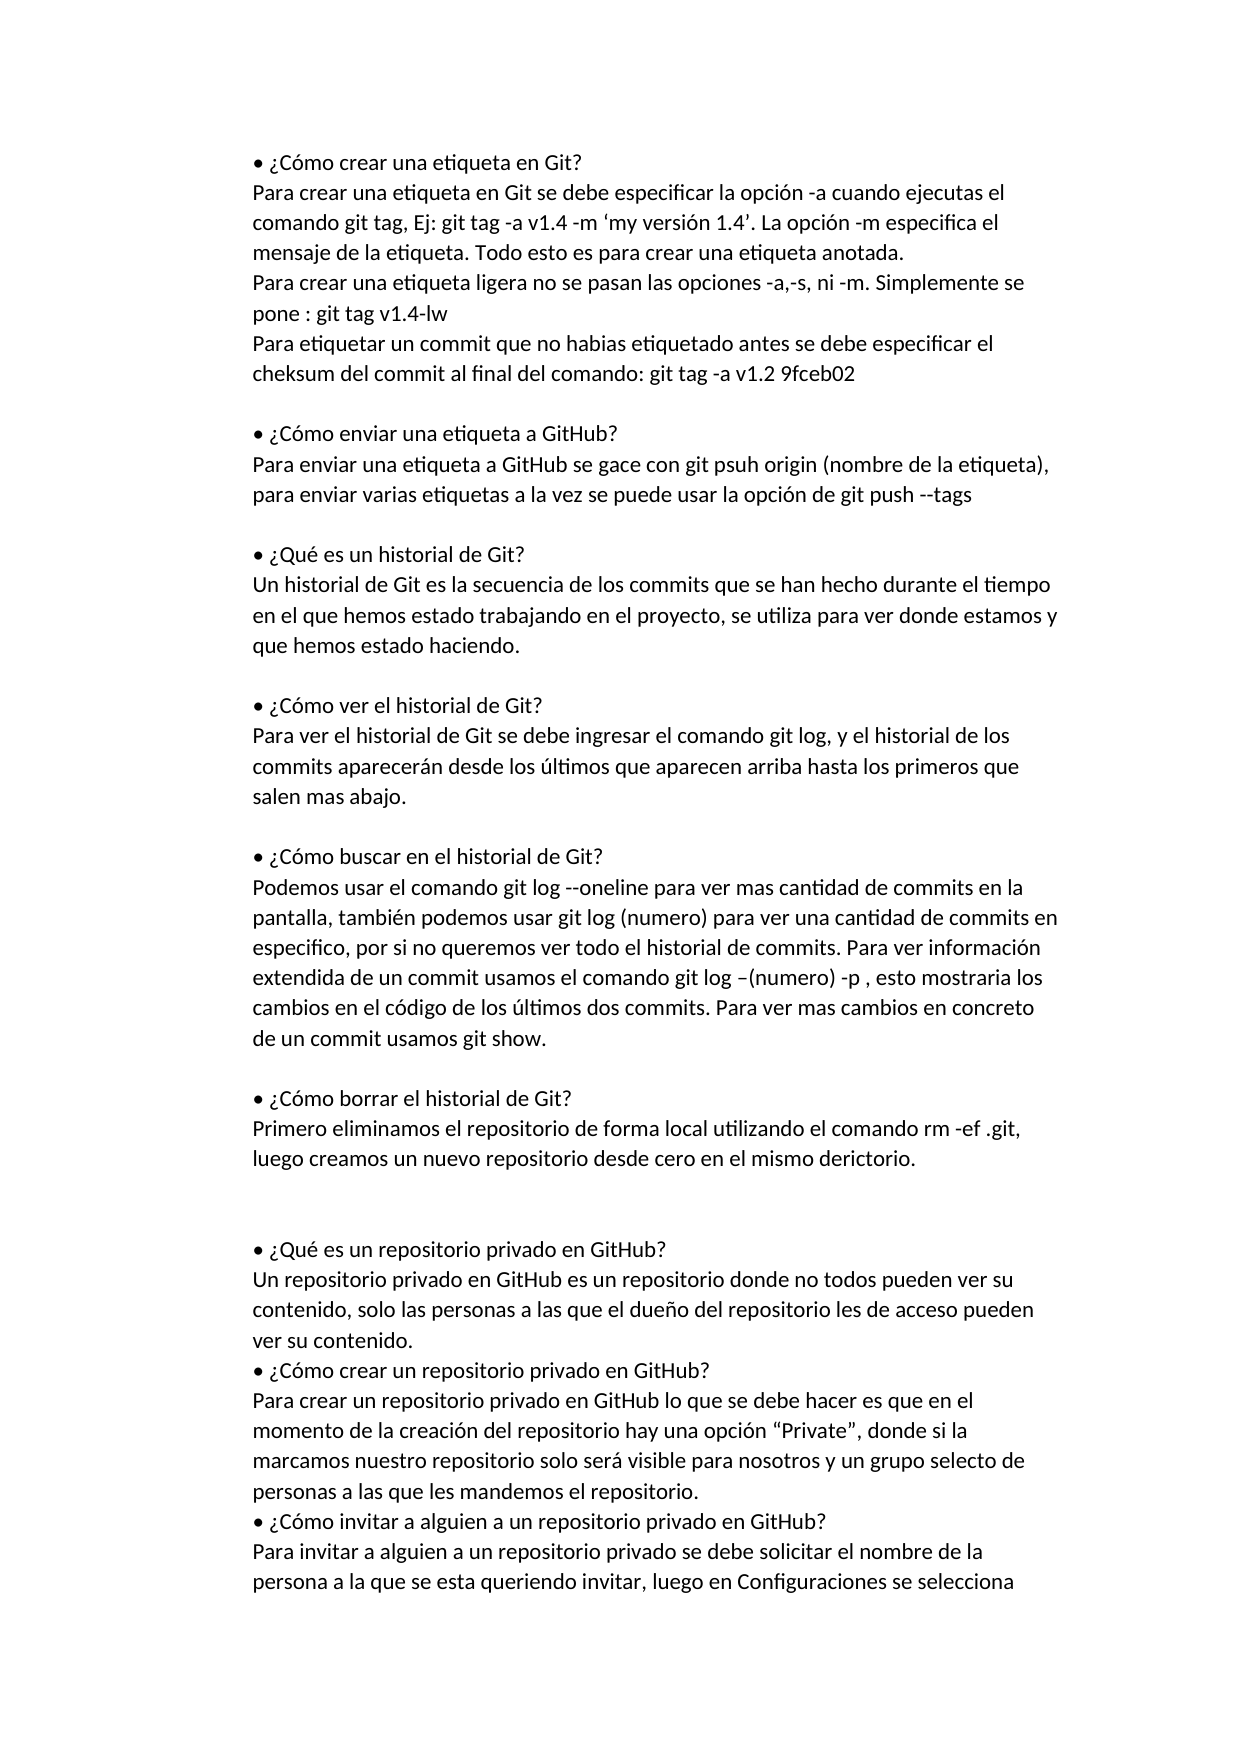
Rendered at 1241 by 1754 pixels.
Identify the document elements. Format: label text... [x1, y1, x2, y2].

list • ¿Cómo enviar una etiqueta a GitHub? [252, 419, 1063, 447]
list • ¿Qué es un historial de Git? [252, 540, 1063, 568]
list Podemos usar el comando git log --oneline para ver mas cantidad de commits en la pantalla, también podemos usar git log (numero) para ver una cantidad de commits en especifico, por si no queremos ver todo el historial de commits. Para ver información extendida de un commit usamos el comando git log –(numero) -p , esto mostraria los cambios en el código de los últimos dos commits. Para ver mas cambios en concreto de un commit usamos git show. [252, 873, 1063, 1052]
list Para crear una etiqueta ligera no se pasan las opciones -a,-s, ni -m. Simplemente se pone : git tag v1.4-lw [252, 268, 1063, 327]
list Para crear un repositorio privado en GitHub lo que se debe hacer es que en el momento de la creación del repositorio hay una opción “Private”, donde si la marcamos nuestro repositorio solo será visible para nosotros y un grupo selecto de personas a las que les mandemos el repositorio. [252, 1386, 1063, 1505]
list • ¿Cómo crear una etiqueta en Git? [252, 148, 1063, 176]
list • ¿Cómo crear un repositorio privado en GitHub? [252, 1356, 1063, 1384]
list Primero eliminamos el repositorio de forma local utilizando el comando rm -ef .git, luego creamos un nuevo repositorio desde cero en el mismo derictorio. [252, 1114, 1063, 1172]
list • ¿Cómo buscar en el historial de Git? [252, 842, 1063, 870]
list Para etiquetar un commit que no habias etiquetado antes se debe especificar el cheksum del commit al final del comando: git tag -a v1.2 9fceb02 [252, 329, 1063, 387]
list Un repositorio privado en GitHub es un repositorio donde no todos pueden ver su contenido, solo las personas a las que el dueño del repositorio les de acceso pueden ver su contenido. [252, 1265, 1063, 1354]
list Para enviar una etiqueta a GitHub se gace con git psuh origin (nombre de la etiqueta), para enviar varias etiquetas a la vez se puede usar la opción de git push --tags [252, 450, 1063, 508]
list • ¿Qué es un repositorio privado en GitHub? [252, 1235, 1063, 1263]
list • ¿Cómo ver el historial de Git? [252, 691, 1063, 719]
list Para ver el historial de Git se debe ingresar el comando git log, y el historial de los commits aparecerán desde los últimos que aparecen arriba hasta los primeros que salen mas abajo. [252, 722, 1063, 810]
list • ¿Cómo borrar el historial de Git? [252, 1084, 1063, 1112]
list • ¿Cómo invitar a alguien a un repositorio privado en GitHub? [252, 1507, 1063, 1535]
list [252, 1537, 1063, 1595]
list Para crear una etiqueta en Git se debe especificar la opción -a cuando ejecutas el comando git tag, Ej: git tag -a v1.4 -m ‘my versión 1.4’. La opción -m especifica el mensaje de la etiqueta. Todo esto es para crear una etiqueta anotada. [252, 178, 1063, 266]
list Un historial de Git es la secuencia de los commits que se han hecho durante el tiempo en el que hemos estado trabajando en el proyecto, se utiliza para ver donde estamos y que hemos estado haciendo. [252, 571, 1063, 659]
